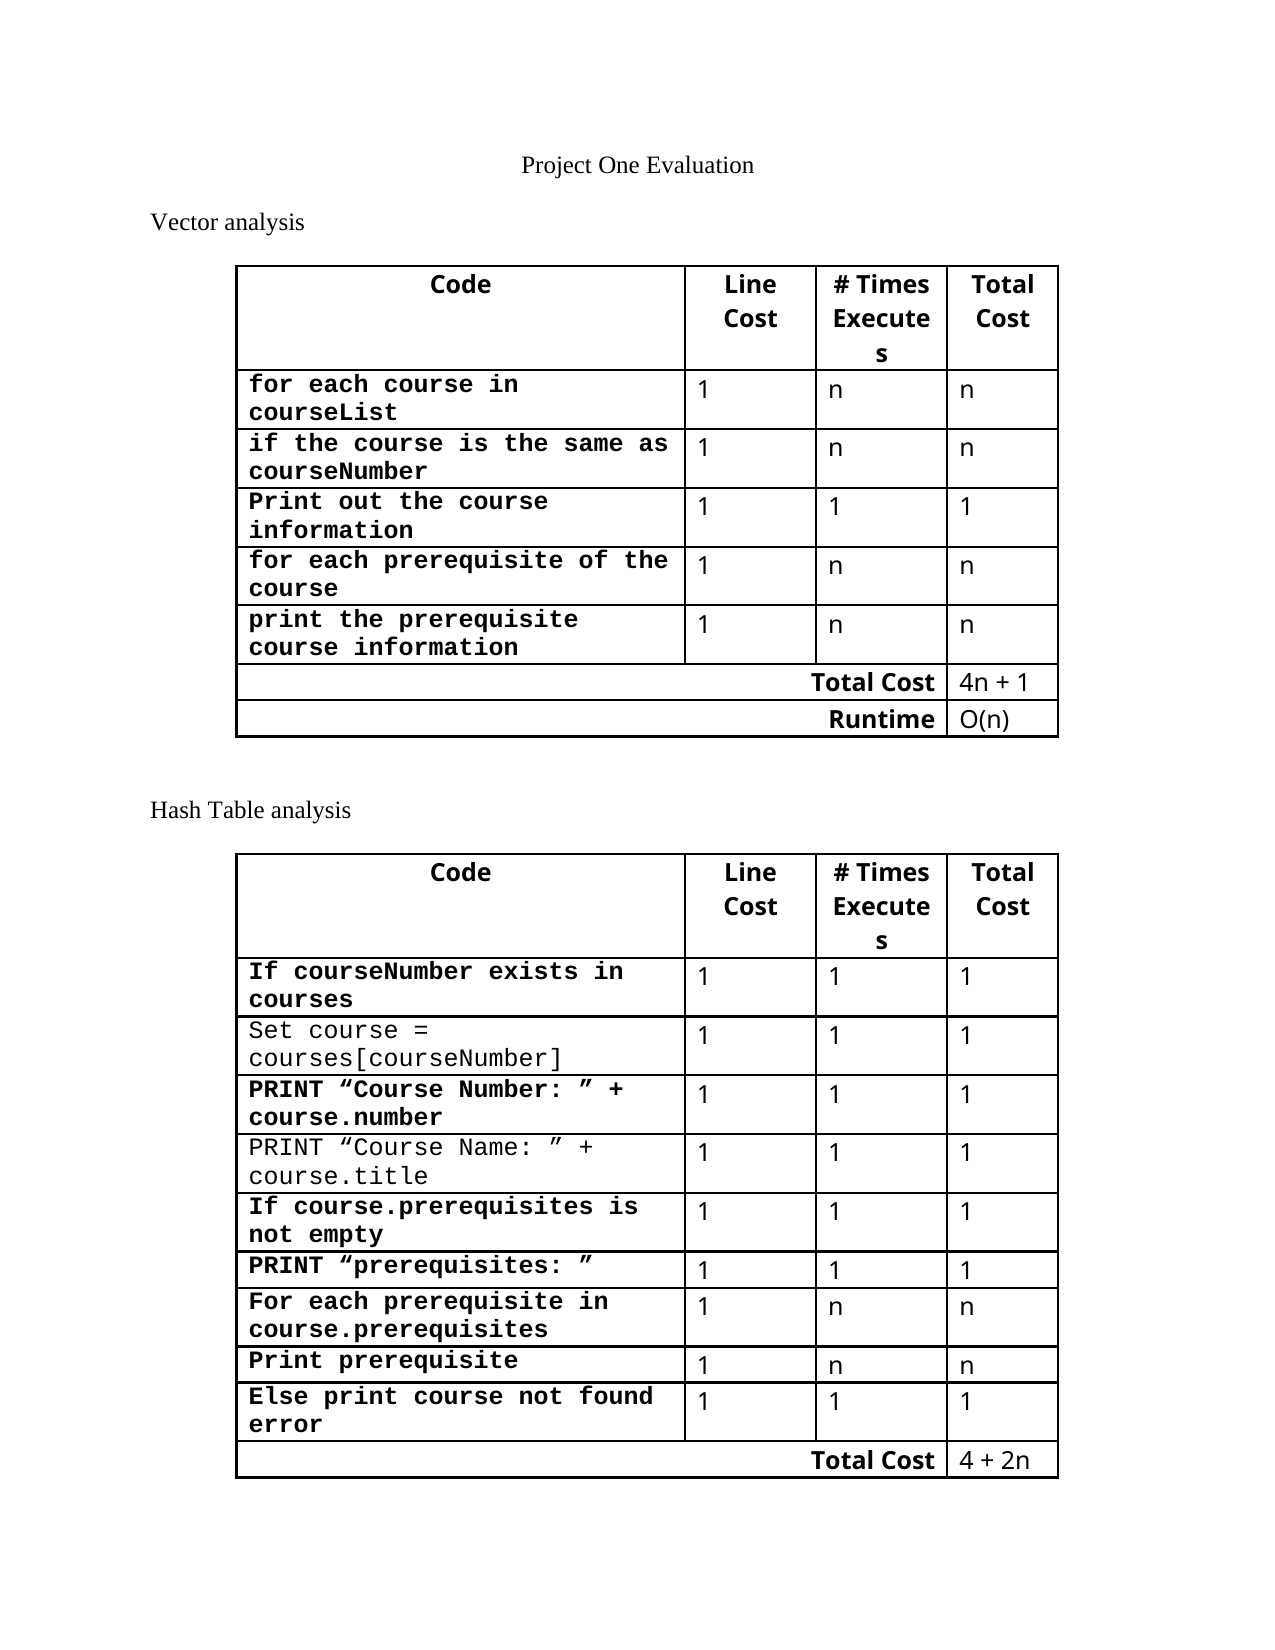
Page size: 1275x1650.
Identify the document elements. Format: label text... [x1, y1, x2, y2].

table_cell n [948, 548, 1057, 604]
table_cell 1 [948, 1194, 1057, 1250]
table_header Total Cost [948, 267, 1057, 369]
table_cell n [948, 430, 1057, 487]
table_cell 1 [948, 1076, 1057, 1133]
table_cell n [948, 1289, 1057, 1345]
text Project One Evaluation [150, 150, 1125, 179]
table_cell O(n) [948, 701, 1057, 735]
table_cell 1 [686, 371, 815, 428]
table_cell PRINT “prerequisites: ” [238, 1253, 684, 1287]
table_cell 1 [948, 959, 1057, 1015]
table_cell If courseNumber exists in courses [238, 959, 684, 1015]
table_cell Total Cost [238, 665, 946, 699]
table_cell n [817, 1348, 946, 1381]
table_cell print the prerequisite course information [238, 606, 684, 663]
text Hash Table analysis [150, 795, 1125, 824]
table_cell 1 [686, 1018, 815, 1074]
table_cell n [948, 1348, 1057, 1381]
table_header # Times Executes [817, 267, 946, 369]
table_cell 1 [948, 1135, 1057, 1192]
table_cell 1 [686, 1348, 815, 1381]
table_cell PRINT “Course Number: ” + course.number [238, 1076, 684, 1133]
table_cell n [817, 606, 946, 663]
table_cell n [948, 371, 1057, 428]
table_cell 1 [686, 1135, 815, 1192]
table_cell for each prerequisite of the course [238, 548, 684, 604]
table_header # Times Executes [817, 855, 946, 957]
table_cell PRINT “Course Name: ” + course.title [238, 1135, 684, 1192]
table_cell 1 [948, 1018, 1057, 1074]
table_cell 1 [948, 1384, 1057, 1440]
table_cell 1 [686, 1253, 815, 1287]
table_cell 1 [686, 1289, 815, 1345]
table_cell For each prerequisite in course.prerequisites [238, 1289, 684, 1345]
table_header Line Cost [686, 855, 815, 957]
table_cell for each course in courseList [238, 371, 684, 428]
table_header Total Cost [948, 855, 1057, 957]
table_cell If course.prerequisites is not empty [238, 1194, 684, 1250]
table_cell Set course = courses[courseNumber] [238, 1018, 684, 1074]
table_cell if the course is the same as courseNumber [238, 430, 684, 487]
table_cell 1 [817, 1194, 946, 1250]
table_cell 1 [817, 489, 946, 546]
table_cell 1 [686, 1384, 815, 1440]
table_cell 1 [686, 430, 815, 487]
table_cell n [817, 548, 946, 604]
table_cell n [817, 371, 946, 428]
table_cell 1 [817, 1384, 946, 1440]
table_cell 1 [817, 1018, 946, 1074]
table_cell Print prerequisite [238, 1348, 684, 1381]
table_header Code [238, 855, 684, 957]
table_cell 4 + 2n [948, 1442, 1057, 1476]
table_cell 1 [817, 1076, 946, 1133]
table_cell 1 [686, 489, 815, 546]
table_cell 1 [686, 548, 815, 604]
table_cell 1 [686, 959, 815, 1015]
text Vector analysis [150, 207, 1125, 236]
table_cell n [817, 1289, 946, 1345]
table_cell 1 [686, 1194, 815, 1250]
table_cell 1 [686, 606, 815, 663]
table_cell 1 [817, 959, 946, 1015]
table_cell Print out the course information [238, 489, 684, 546]
table_cell 1 [686, 1076, 815, 1133]
table_cell 4n + 1 [948, 665, 1057, 699]
table_cell n [817, 430, 946, 487]
table_cell n [948, 606, 1057, 663]
table_cell 1 [817, 1135, 946, 1192]
table_cell Runtime [238, 701, 946, 735]
table_cell Else print course not found error [238, 1384, 684, 1440]
table_cell 1 [948, 489, 1057, 546]
table_cell 1 [948, 1253, 1057, 1287]
table_header Code [238, 267, 684, 369]
table_cell Total Cost [238, 1442, 946, 1476]
table_header Line Cost [686, 267, 815, 369]
table_cell 1 [817, 1253, 946, 1287]
